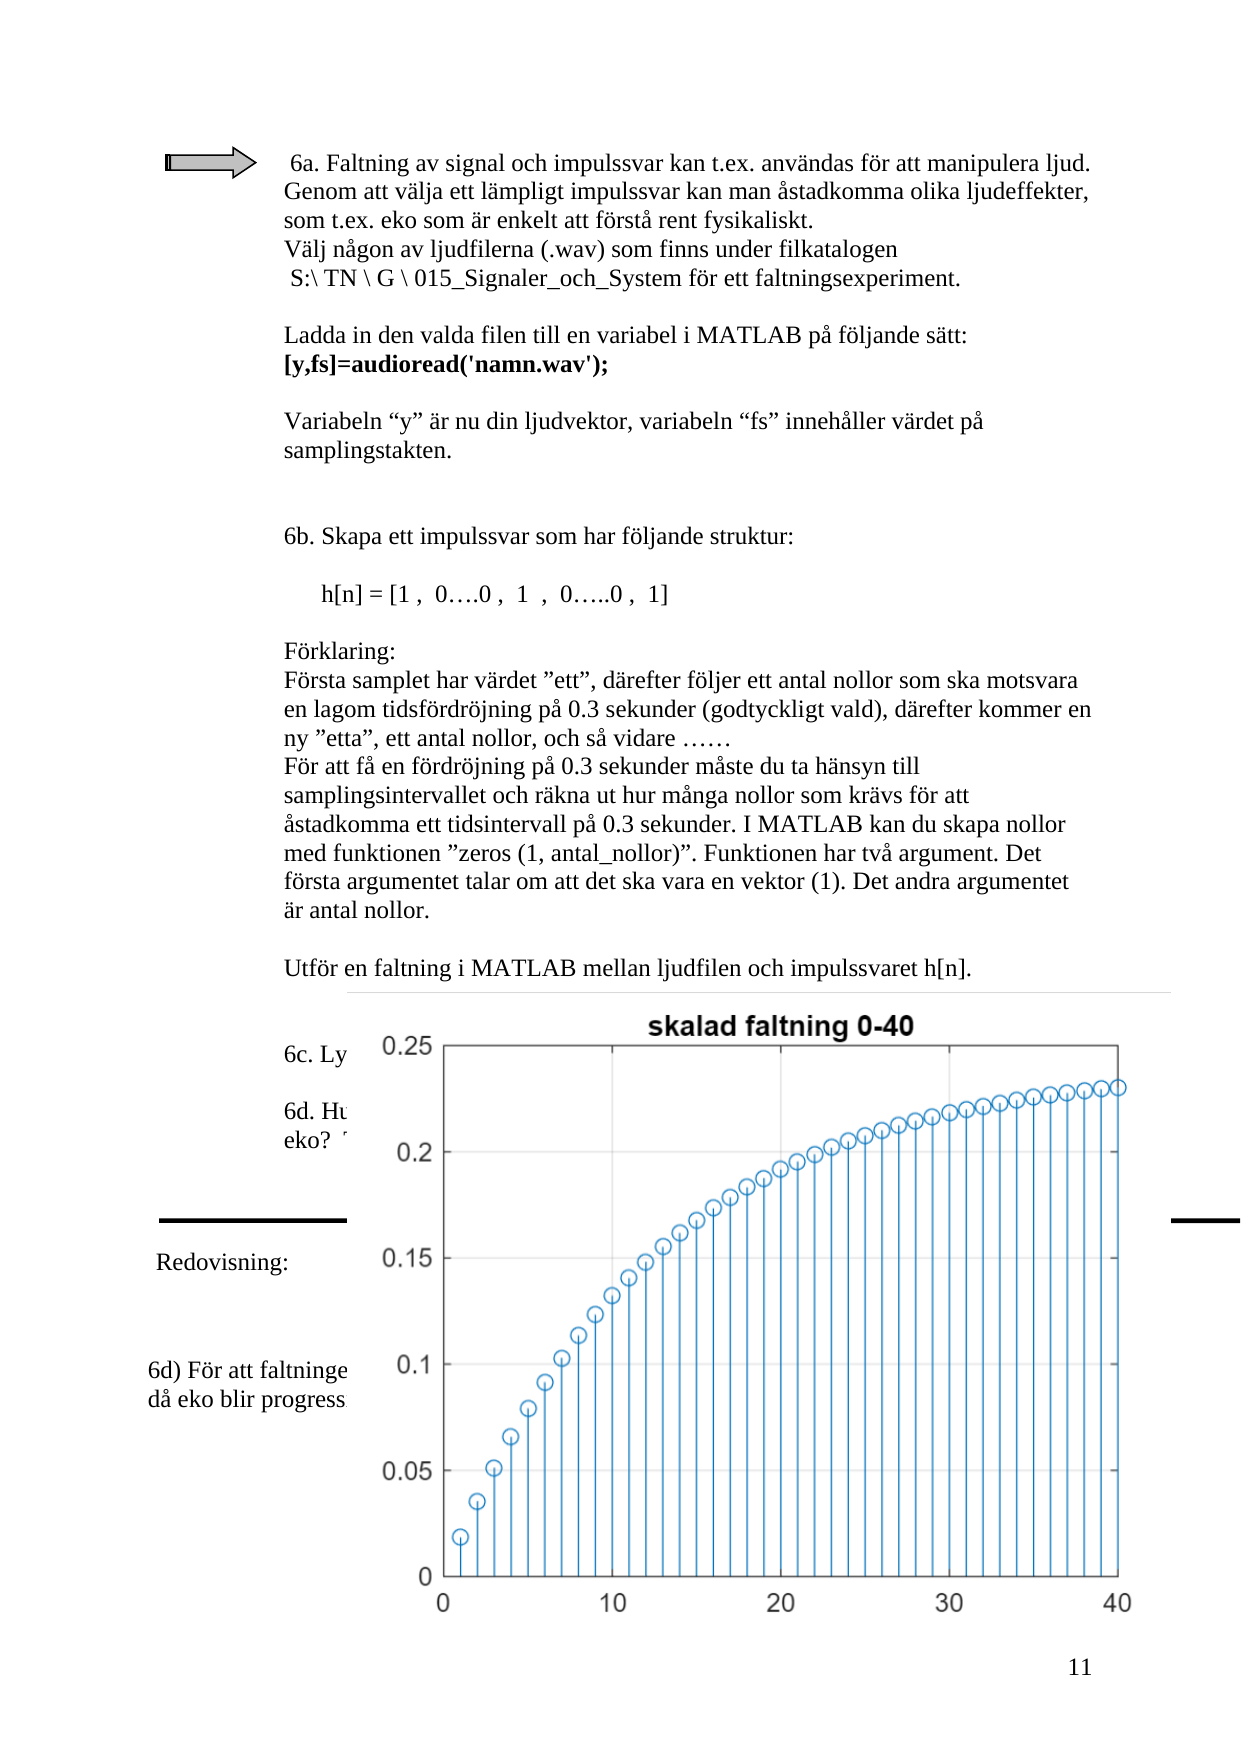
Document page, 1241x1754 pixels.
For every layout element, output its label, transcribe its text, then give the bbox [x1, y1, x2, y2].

text Variabeln “y” är nu din ljudvektor, variabeln “fs” innehåller värdet på samplingstakten. [283, 406, 1093, 464]
text Genom att välja ett lämpligt impulssvar kan man åstadkomma olika ljudeffekter, [148, 176, 1093, 205]
text 6d) För att faltningen ska ge ett fysikaliskt realistiskt eko krävs det att impulssvaret bör avta då eko blir progressivt lägre volym dvs avtar med tiden. [148, 1355, 347, 1413]
text 6b. Skapa ett impulssvar som har följande struktur: [283, 521, 1093, 550]
text 6a. Faltning av signal och impulssvar kan t.ex. användas för att manipulera ljud. [237, 148, 1093, 176]
text [y,fs]=audioread('namn.wav'); [283, 349, 1093, 378]
text S:\ TN \ G \ 015_Signaler_och_System för ett faltningsexperiment. [283, 263, 1093, 291]
text som t.ex. eko som är enkelt att förstå rent fysikaliskt. [148, 205, 1093, 234]
text Första samplet har värdet ”ett”, därefter följer ett antal nollor som ska motsvara en lagom tidsfördröjning på 0.3 sekunder (godtyckligt vald), därefter kommer en ny ”etta”, ett antal nollor, och så vidare …… [283, 665, 1093, 751]
picture [347, 992, 1171, 1638]
text Ladda in den valda filen till en variabel i MATLAB på följande sätt: [283, 320, 1093, 349]
text Förklaring: [283, 636, 1093, 665]
text För att få en fördröjning på 0.3 sekunder måste du ta hänsyn till samplingsintervallet och räkna ut hur många nollor som krävs för att åstadkomma ett tidsintervall på 0.3 sekunder. I MATLAB kan du skapa nollor med funktionen ”zeros (1, antal_nollor)”. Funktionen har två argument. Det första argumentet talar om att det ska vara en vektor (1). Det andra argumentet är antal nollor. [283, 751, 1093, 924]
text Utför en faltning i MATLAB mellan ljudfilen och impulssvaret h[n]. [283, 953, 1093, 981]
text h[n] = [1 , 0….0 , 1 , 0…..0 , 1] [283, 579, 1093, 608]
text Välj någon av ljudfilerna (.wav) som finns under filkatalogen [283, 234, 1093, 263]
